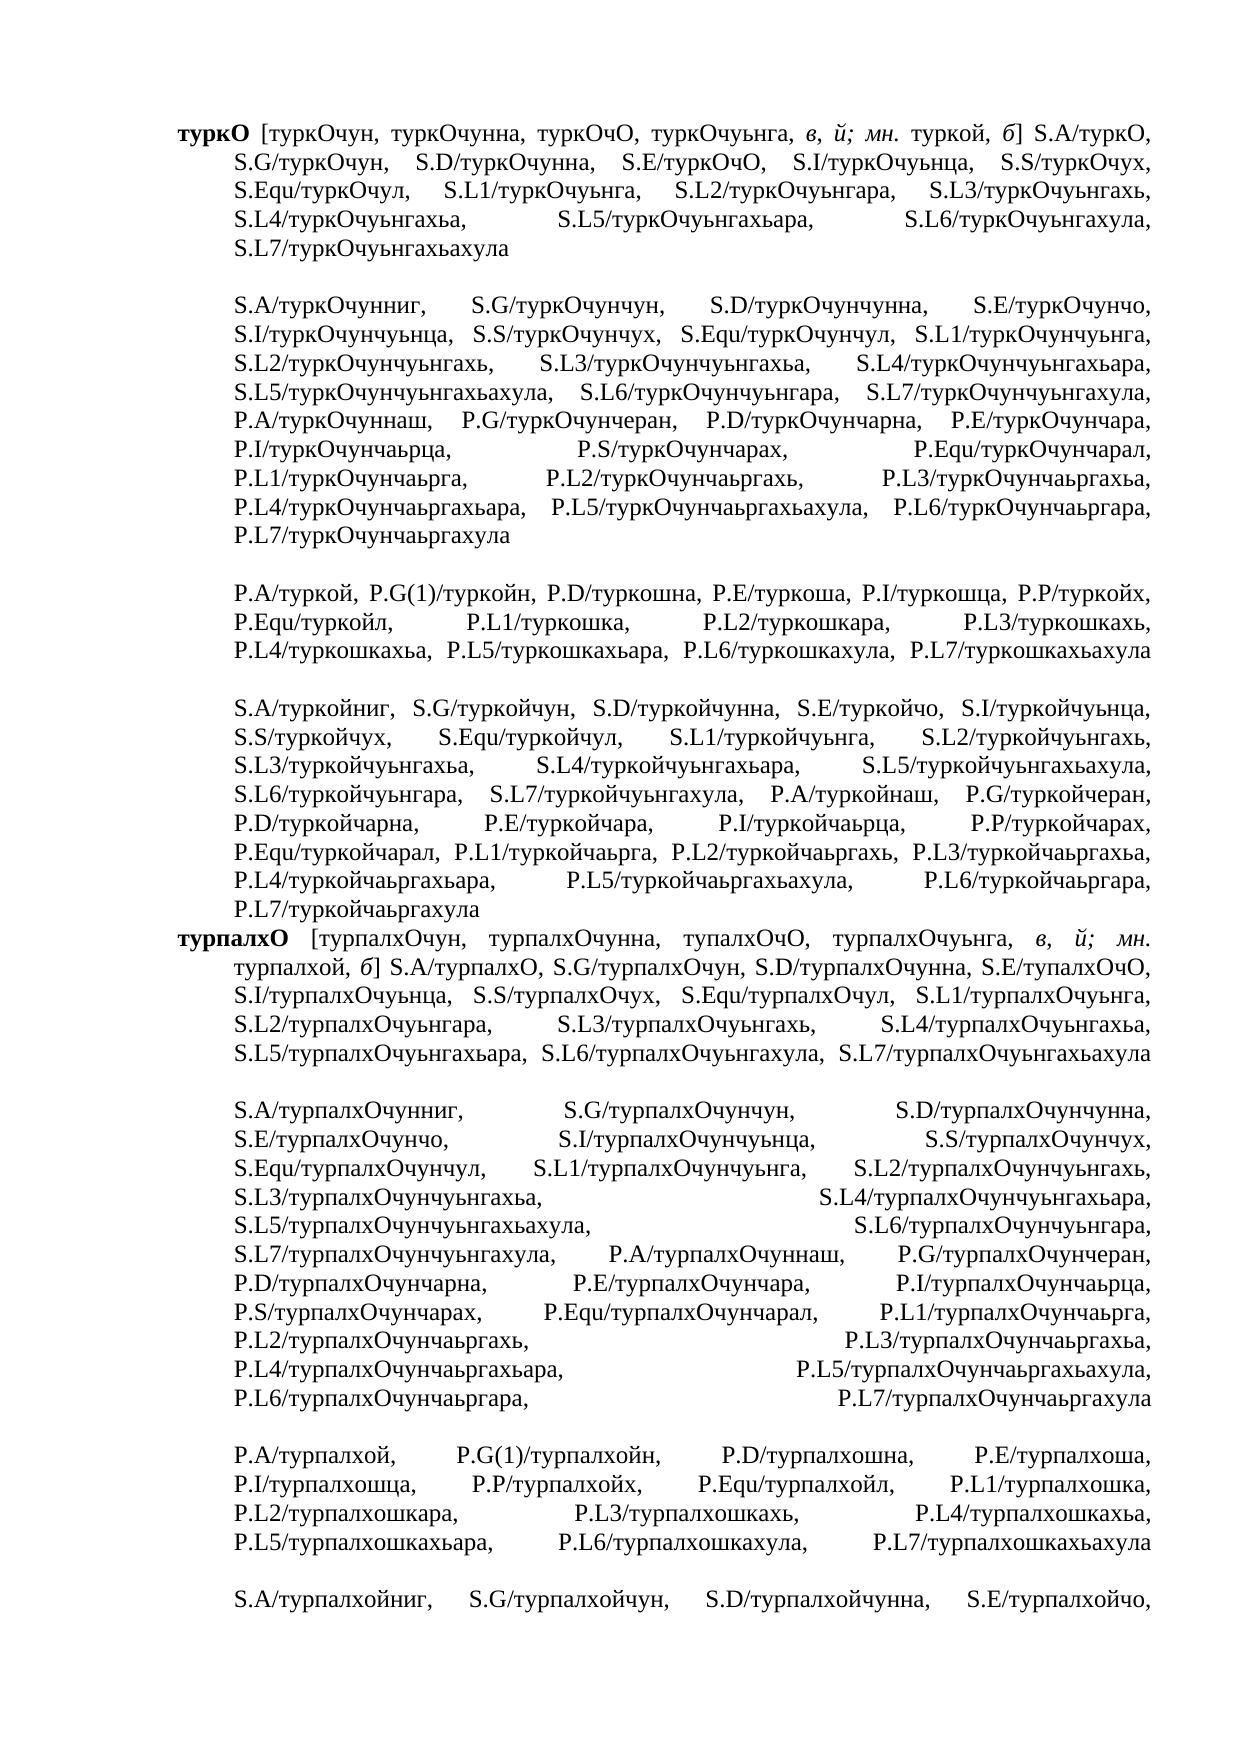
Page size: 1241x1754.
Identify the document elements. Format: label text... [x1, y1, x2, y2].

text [177, 923, 1152, 1613]
text туркО [туркОчун, туркОчунна, туркОчО, туркОчуьнга, в, й; мн. туркой, б] S.A/туркО, S.G/туркОчун, S.D/туркОчунна, S.E/туркОчО, S.I/туркОчуьнца, S.S/туркОчух, S.Equ/туркОчул, S.L1/туркОчуьнга, S.L2/туркОчуьнгара, S.L3/туркОчуьнгахь, S.L4/туркОчуьнгахьа, S.L5/туркОчуьнгахьара, S.L6/туркОчуьнгахула, S.L7/туркОчуьнгахьахула S.A/туркОчунниг, S.G/туркОчунчун, S.D/туркОчунчунна, S.E/туркОчунчо, S.I/туркОчунчуьнца, S.S/туркОчунчух, S.Equ/туркОчунчул, S.L1/туркОчунчуьнга, S.L2/туркОчунчуьнгахь, S.L3/туркОчунчуьнгахьа, S.L4/туркОчунчуьнгахьара, S.L5/туркОчунчуьнгахьахула, S.L6/туркОчунчуьнгара, S.L7/туркОчунчуьнгахула, P.A/туркОчуннаш, P.G/туркОчунчеран, P.D/туркОчунчарна, P.E/туркОчунчара, P.I/туркОчунчаьрца, P.S/туркОчунчарах, P.Equ/туркОчунчарал, P.L1/туркОчунчаьрга, P.L2/туркОчунчаьргахь, P.L3/туркОчунчаьргахьа, P.L4/туркОчунчаьргахьара, P.L5/туркОчунчаьргахьахула, P.L6/туркОчунчаьргара, P.L7/туркОчунчаьргахула P.A/туркой, P.G(1)/туркойн, P.D/туркошна, P.E/туркоша, P.I/туркошца, P.P/туркойх, P.Equ/туркойл, P.L1/туркошка, P.L2/туркошкара, P.L3/туркошкахь, P.L4/туркошкахьа, P.L5/туркошкахьара, P.L6/туркошкахула, P.L7/туркошкахьахула S.A/туркойниг, S.G/туркойчун, S.D/туркойчунна, S.E/туркойчо, S.I/туркойчуьнца, S.S/туркойчух, S.Equ/туркойчул, S.L1/туркойчуьнга, S.L2/туркойчуьнгахь, S.L3/туркойчуьнгахьа, S.L4/туркойчуьнгахьара, S.L5/туркойчуьнгахьахула, S.L6/туркойчуьнгара, S.L7/туркойчуьнгахула, P.A/туркойнаш, P.G/туркойчеран, P.D/туркойчарна, P.E/туркойчара, P.I/туркойчаьрца, P.P/туркойчарах, P.Equ/туркойчарал, P.L1/туркойчаьрга, P.L2/туркойчаьргахь, P.L3/туркойчаьргахьа, P.L4/туркойчаьргахьара, P.L5/туркойчаьргахьахула, P.L6/туркойчаьргара, P.L7/туркойчаьргахула [177, 118, 1152, 923]
